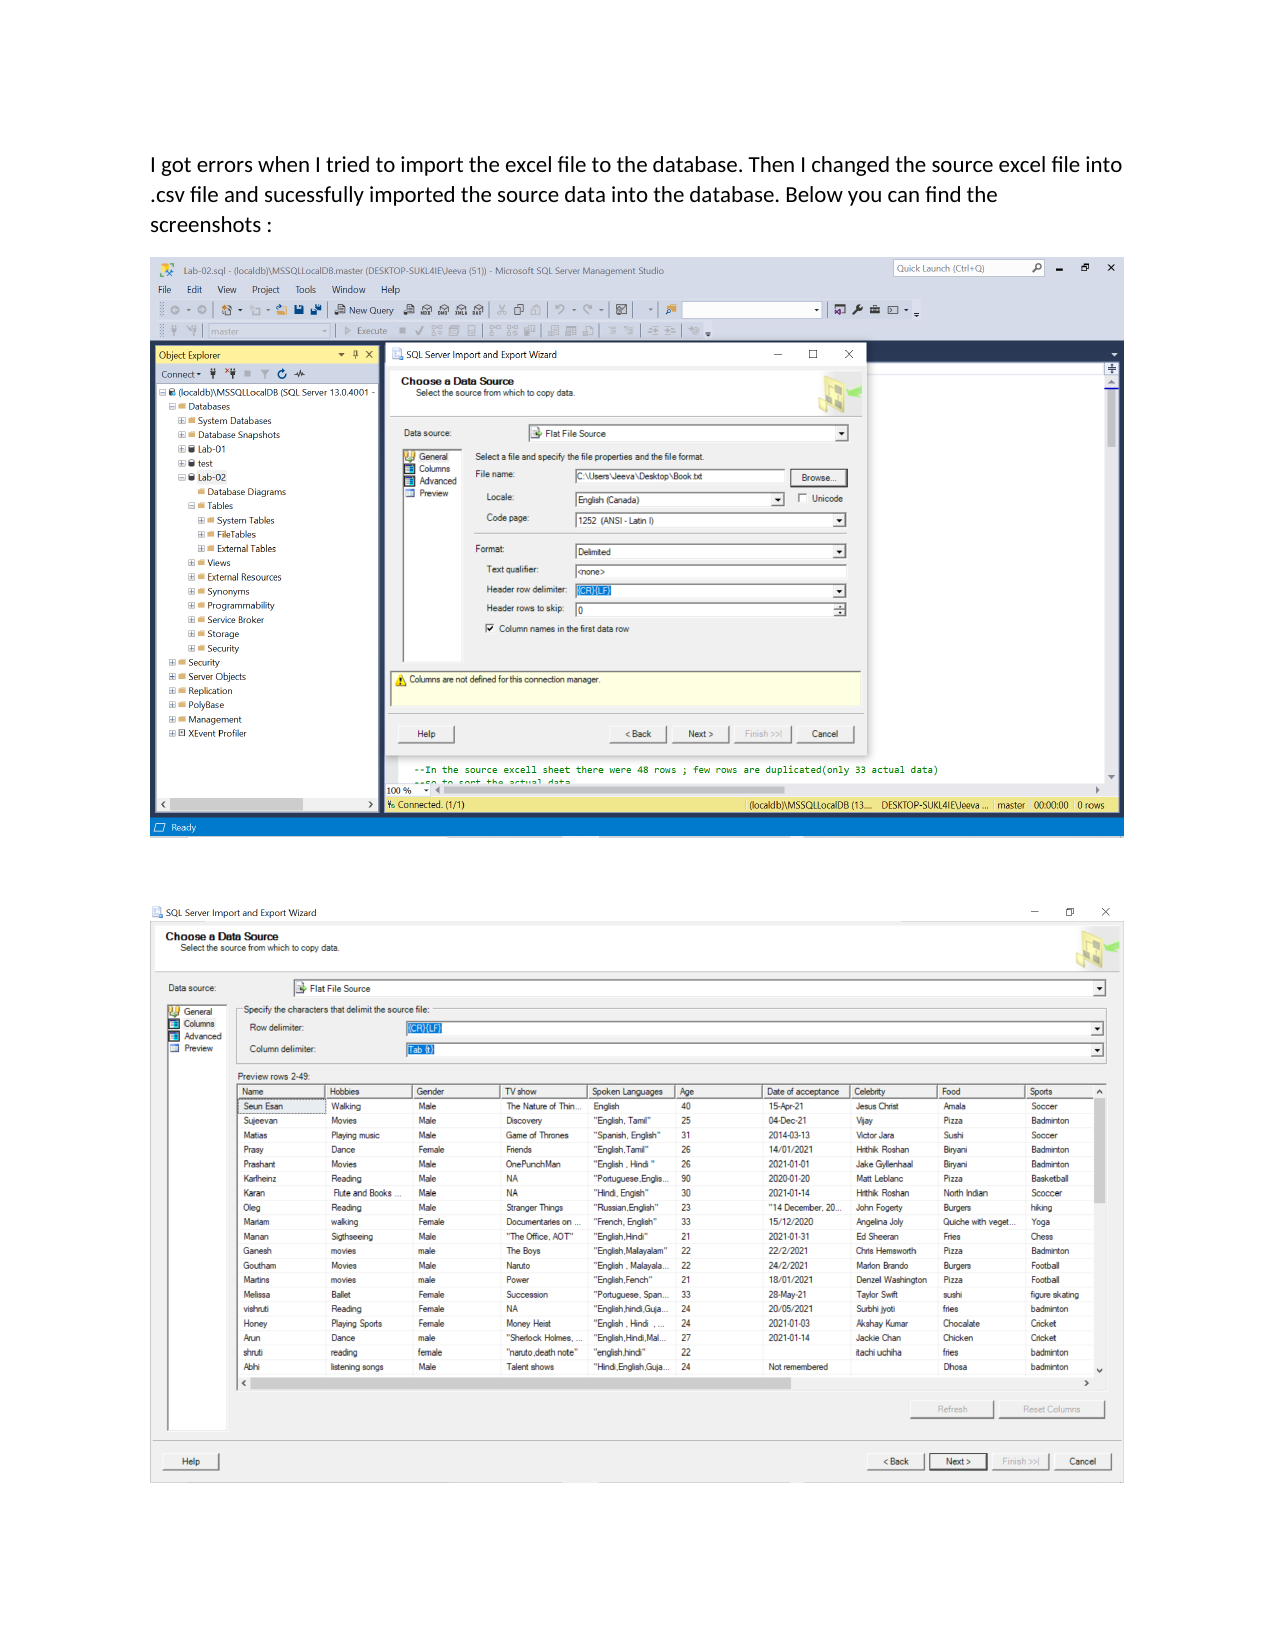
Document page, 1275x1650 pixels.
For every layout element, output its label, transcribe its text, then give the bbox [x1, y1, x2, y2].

text I got errors when I tried to import the excel file to the database. Then I changed the source excel file into .csv file and sucessfully imported the source data into the database. Below you can find the screenshots : [150, 150, 1125, 238]
picture [150, 903, 1124, 1483]
picture [150, 257, 1124, 838]
